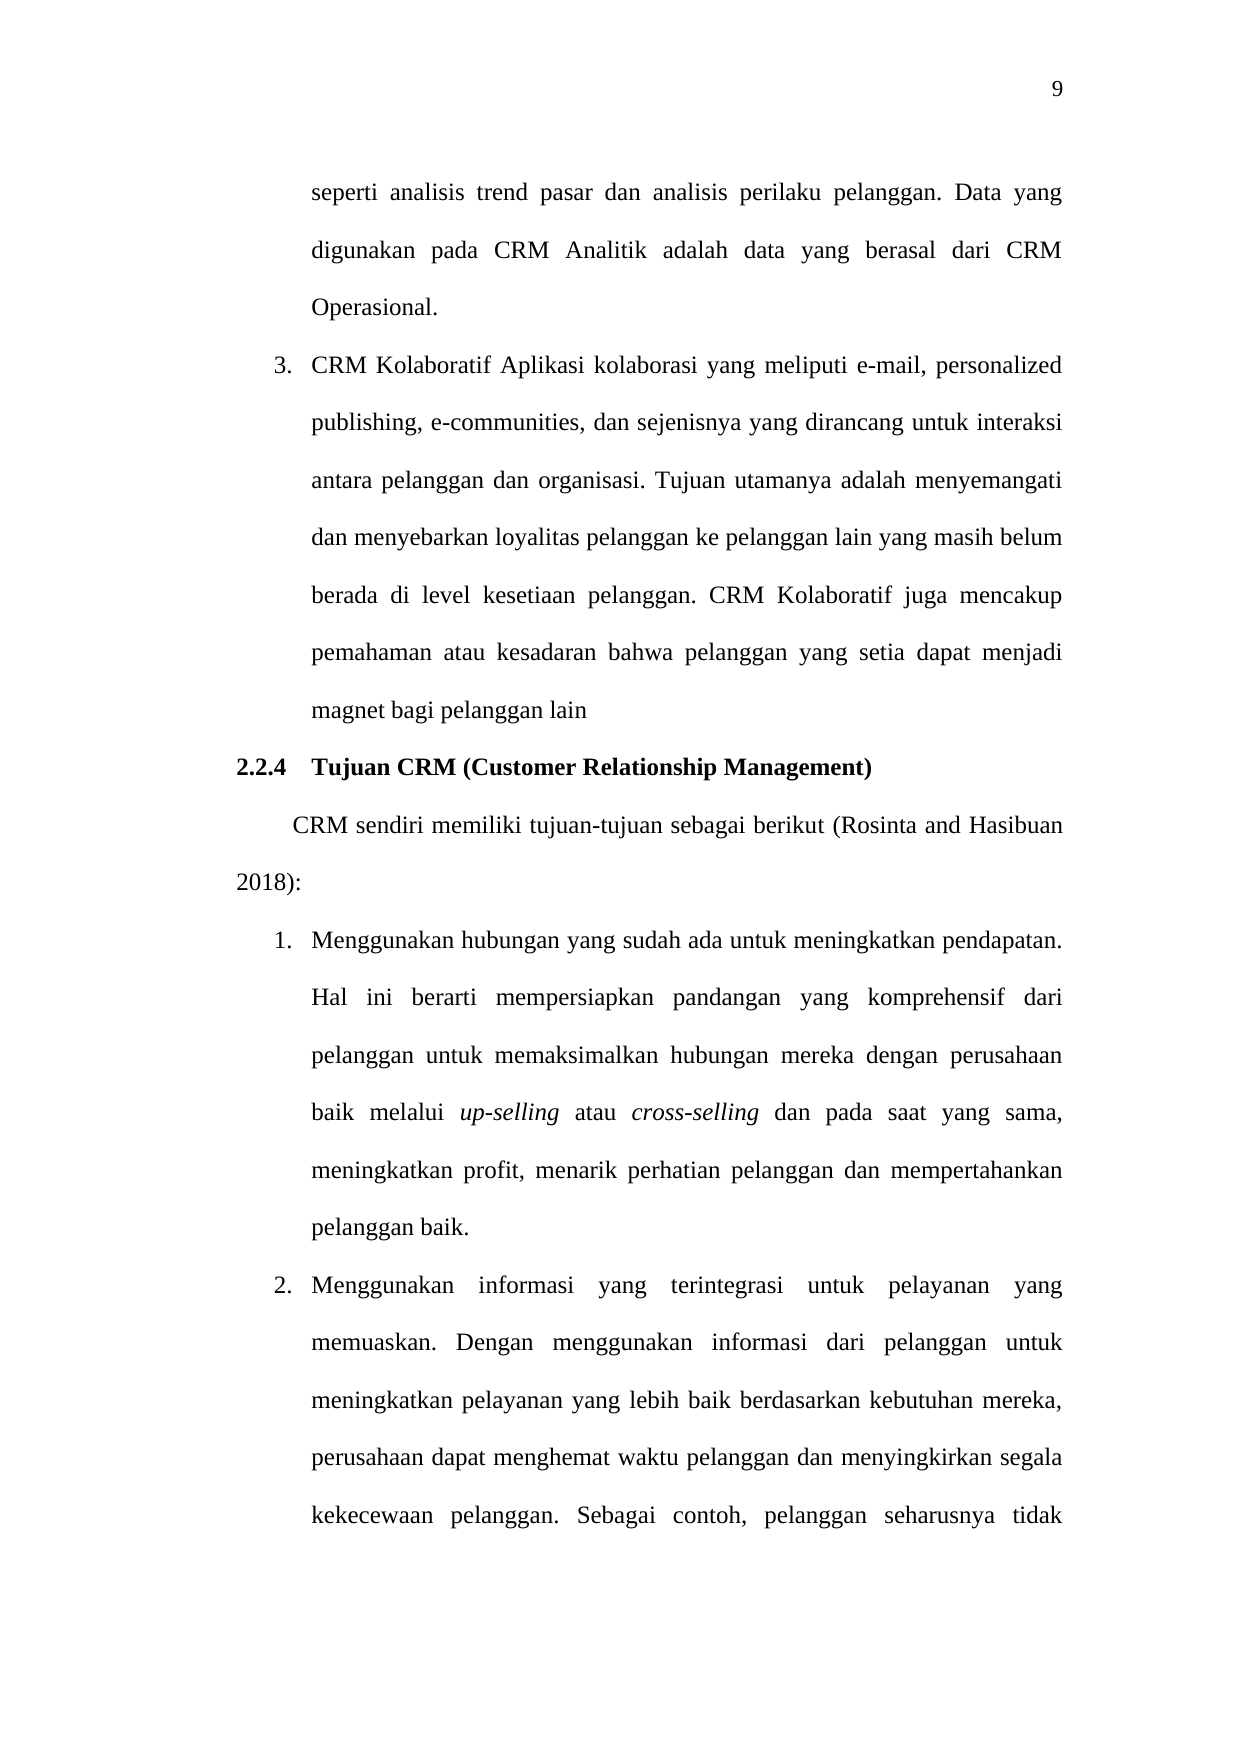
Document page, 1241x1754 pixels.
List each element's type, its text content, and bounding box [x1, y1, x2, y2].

list Menggunakan hubungan yang sudah ada untuk meningkatkan pendapatan. Hal ini berarti mempersiapkan pandangan yang komprehensif dari pelanggan untuk memaksimalkan hubungan mereka dengan perusahaan baik melalui up-selling atau cross-selling dan pada saat yang sama, meningkatkan profit, menarik perhatian pelanggan dan mempertahankan pelanggan baik. [274, 925, 1063, 1241]
list Tujuan CRM (Customer Relationship Management) [236, 752, 1063, 781]
text CRM sendiri memiliki tujuan-tujuan sebagai berikut (Rosinta and Hasibuan 2018): [236, 810, 1063, 896]
list CRM Kolaboratif Aplikasi kolaborasi yang meliputi e-mail, personalized publishing, e-communities, dan sejenisnya yang dirancang untuk interaksi antara pelanggan dan organisasi. Tujuan utamanya adalah menyemangati dan menyebarkan loyalitas pelanggan ke pelanggan lain yang masih belum berada di level kesetiaan pelanggan. CRM Kolaboratif juga mencakup pemahaman atau kesadaran bahwa pelanggan yang setia dapat menjadi magnet bagi pelanggan lain [274, 350, 1063, 723]
